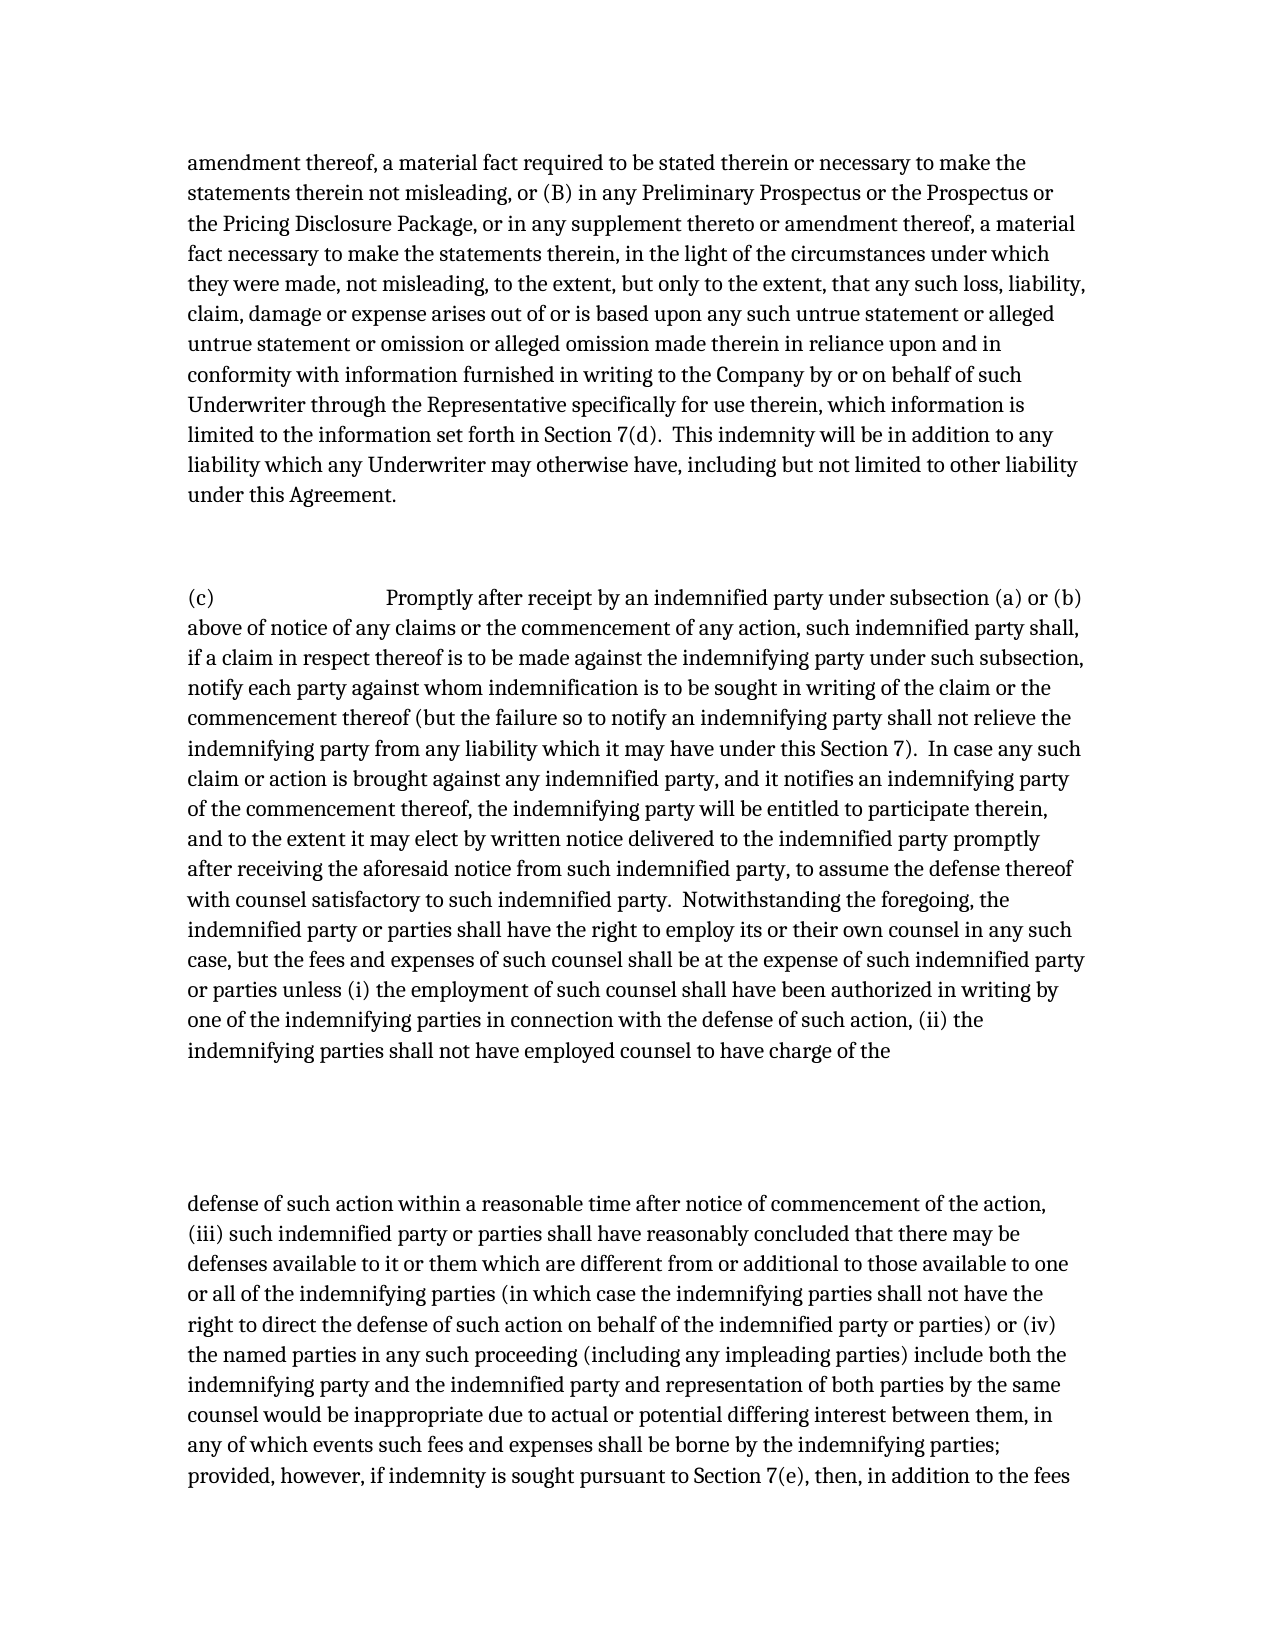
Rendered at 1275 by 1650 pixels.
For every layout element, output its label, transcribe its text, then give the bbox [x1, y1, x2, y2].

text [187, 150, 1087, 509]
text (c) Promptly after receipt by an indemnified party under subsection (a) or (b) above of notice of any claims or the commencement of any action, such indemnified party shall, if a claim in respect thereof is to be made against the indemnifying party under such subsection, notify each party against whom indemnification is to be sought in writing of the claim or the commencement thereof (but the failure so to notify an indemnifying party shall not relieve the indemnifying party from any liability which it may have under this Section 7). In case any such claim or action is brought against any indemnified party, and it notifies an indemnifying party of the commencement thereof, the indemnifying party will be entitled to participate therein, and to the extent it may elect by written notice delivered to the indemnified party promptly after receiving the aforesaid notice from such indemnified party, to assume the defense thereof with counsel satisfactory to such indemnified party. Notwithstanding the foregoing, the indemnified party or parties shall have the right to employ its or their own counsel in any such case, but the fees and expenses of such counsel shall be at the expense of such indemnified party or parties unless (i) the employment of such counsel shall have been authorized in writing by one of the indemnifying parties in connection with the defense of such action, (ii) the indemnifying parties shall not have employed counsel to have charge of the [187, 584, 1087, 1064]
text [187, 1191, 1087, 1489]
